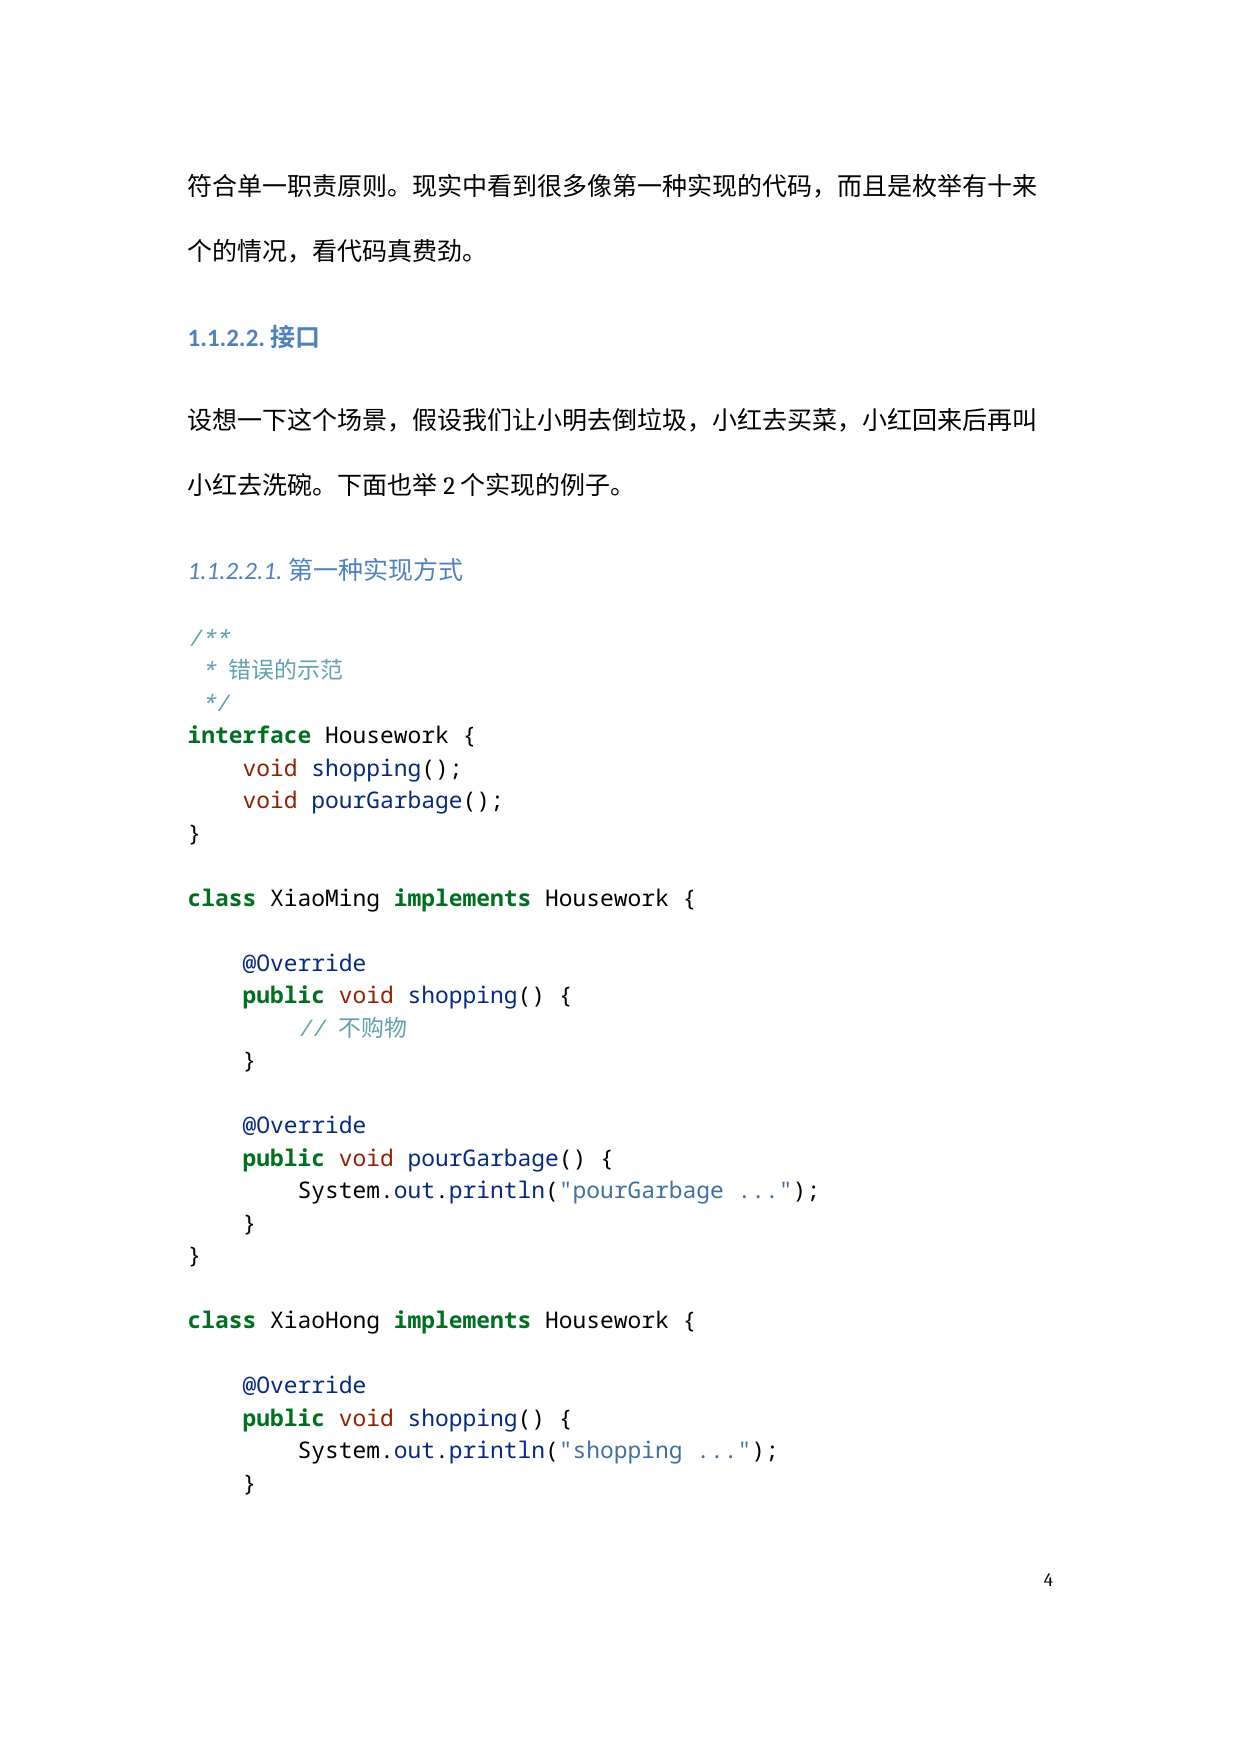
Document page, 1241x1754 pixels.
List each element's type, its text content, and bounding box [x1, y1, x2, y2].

subtitle 1.1.2.2.1. 第一种实现方式 [187, 537, 1053, 602]
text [187, 152, 1053, 282]
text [187, 621, 1053, 1498]
text 设想一下这个场景，假设我们让小明去倒垃圾，小红去买菜，小红回来后再叫小红去洗碗。下面也举 2 个实现的例子。 [187, 386, 1053, 516]
subtitle 1.1.2.2. 接口 [187, 303, 1053, 368]
